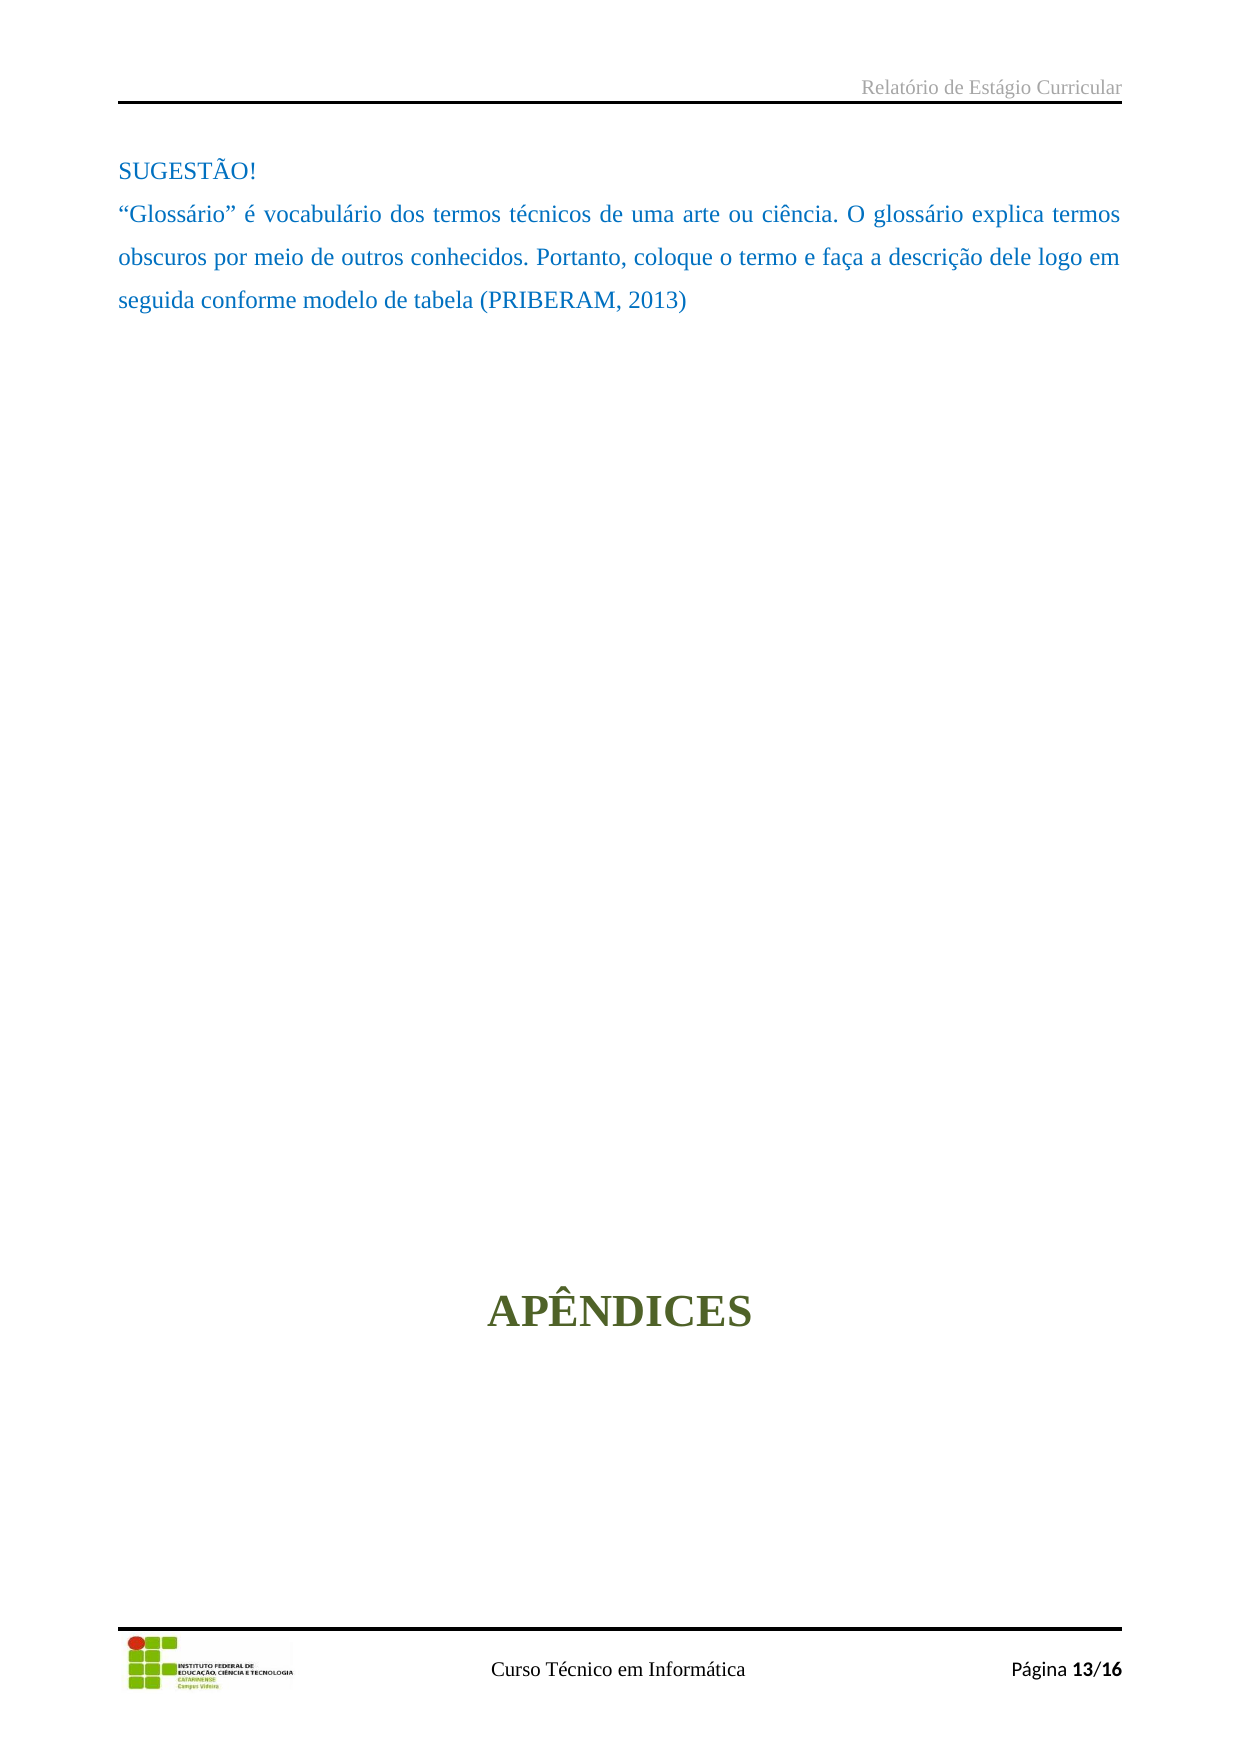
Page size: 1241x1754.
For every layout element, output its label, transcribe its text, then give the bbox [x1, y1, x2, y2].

text SUGESTÃO! [118, 156, 1122, 184]
text APÊNDICES [118, 1283, 1122, 1336]
picture [121, 1632, 304, 1695]
text “Glossário” é vocabulário dos termos técnicos de uma arte ou ciência. O glossário explica termos obscuros por meio de outros conhecidos. Portanto, coloque o termo e faça a descrição dele logo em seguida conforme modelo de tabela (PRIBERAM, 2013) [118, 199, 1122, 314]
